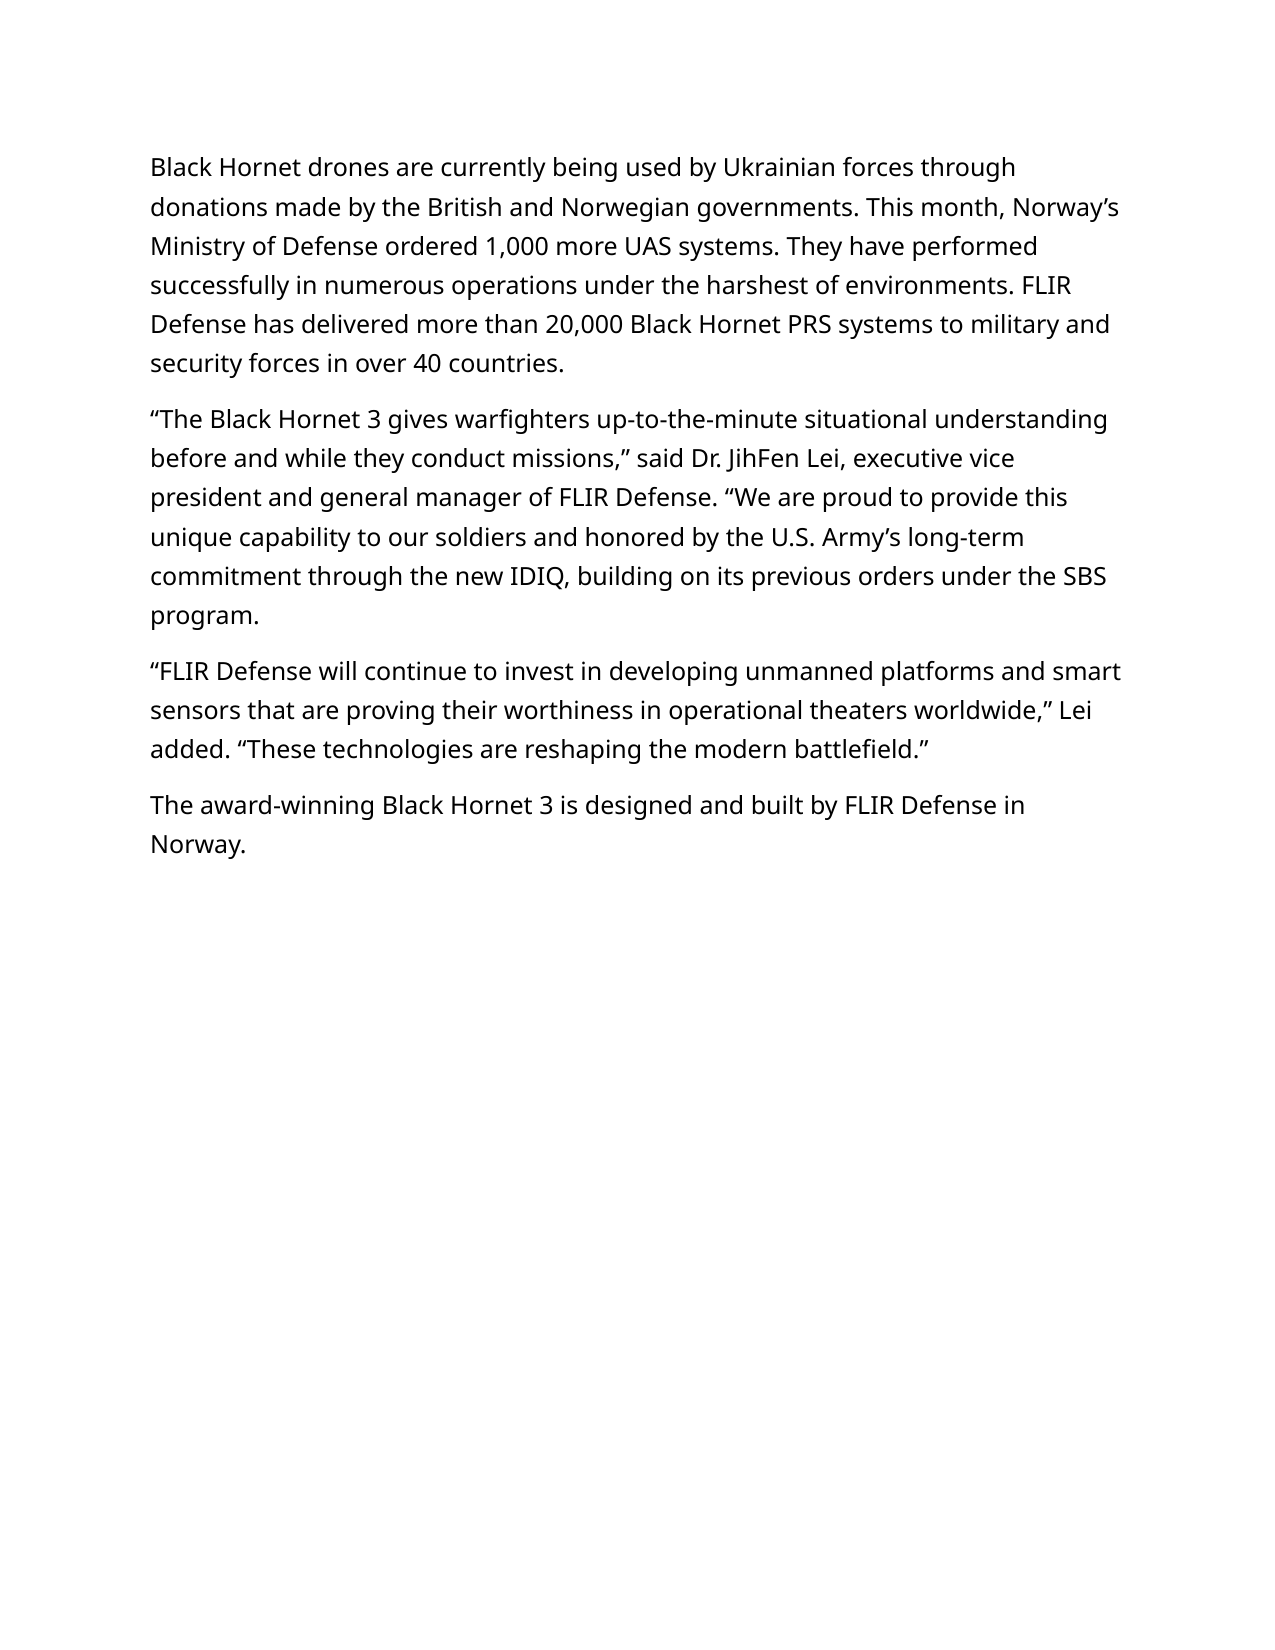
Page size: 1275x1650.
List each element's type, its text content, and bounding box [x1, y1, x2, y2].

text “The Black Hornet 3 gives warfighters up-to-the-minute situational understanding before and while they conduct missions,” said Dr. JihFen Lei, executive vice president and general manager of FLIR Defense. “We are proud to provide this unique capability to our soldiers and honored by the U.S. Army’s long-term commitment through the new IDIQ, building on its previous orders under the SBS program. [150, 402, 1125, 632]
text “FLIR Defense will continue to invest in developing unmanned platforms and smart sensors that are proving their worthiness in operational theaters worldwide,” Lei added. “These technologies are reshaping the modern battlefield.” [150, 653, 1125, 766]
text Black Hornet drones are currently being used by Ukrainian forces through donations made by the British and Norwegian governments. This month, Norway’s Ministry of Defense ordered 1,000 more UAS systems. They have performed successfully in numerous operations under the harshest of environments. FLIR Defense has delivered more than 20,000 Black Hornet PRS systems to military and security forces in over 40 countries. [150, 150, 1125, 380]
text The award-winning Black Hornet 3 is designed and built by FLIR Defense in Norway. [150, 787, 1125, 861]
